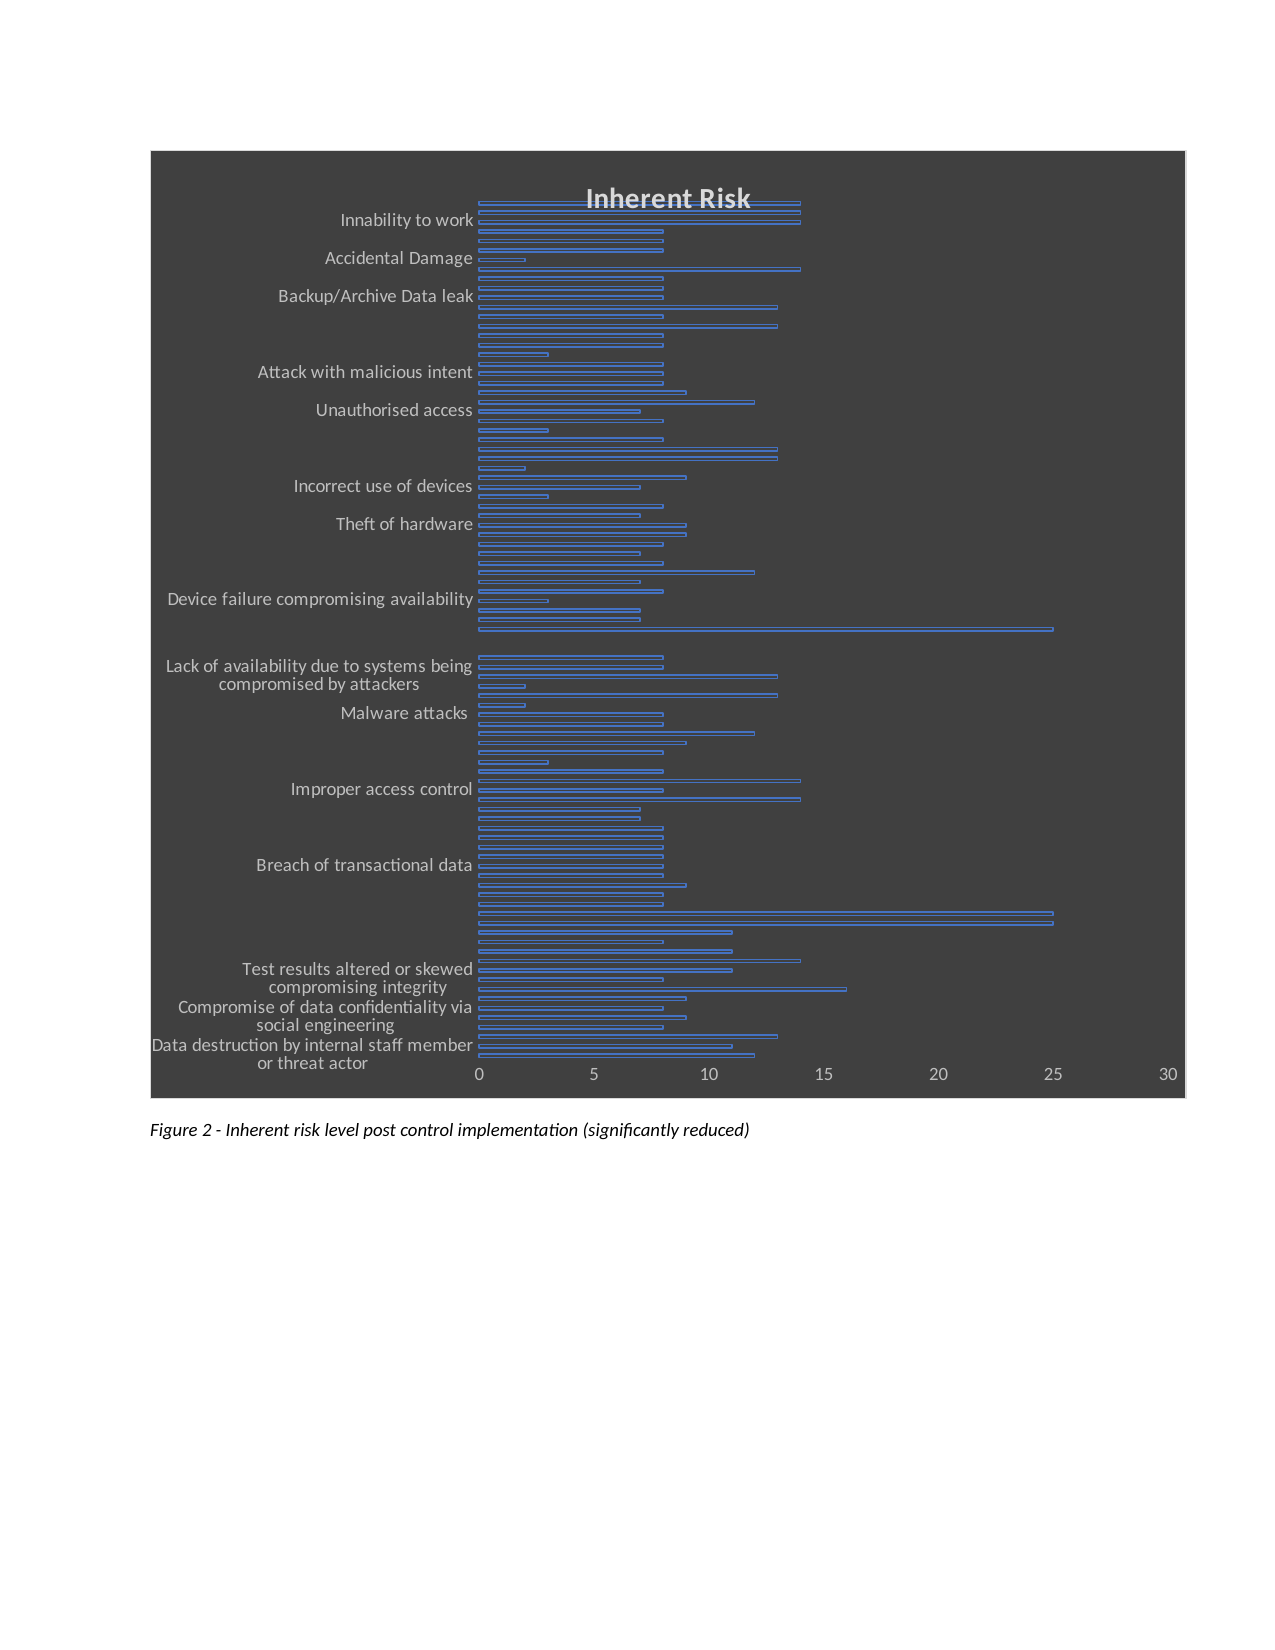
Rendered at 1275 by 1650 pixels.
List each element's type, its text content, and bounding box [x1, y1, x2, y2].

text Figure 2 - Inherent risk level post control implementation (significantly reduced) [150, 1118, 1125, 1141]
